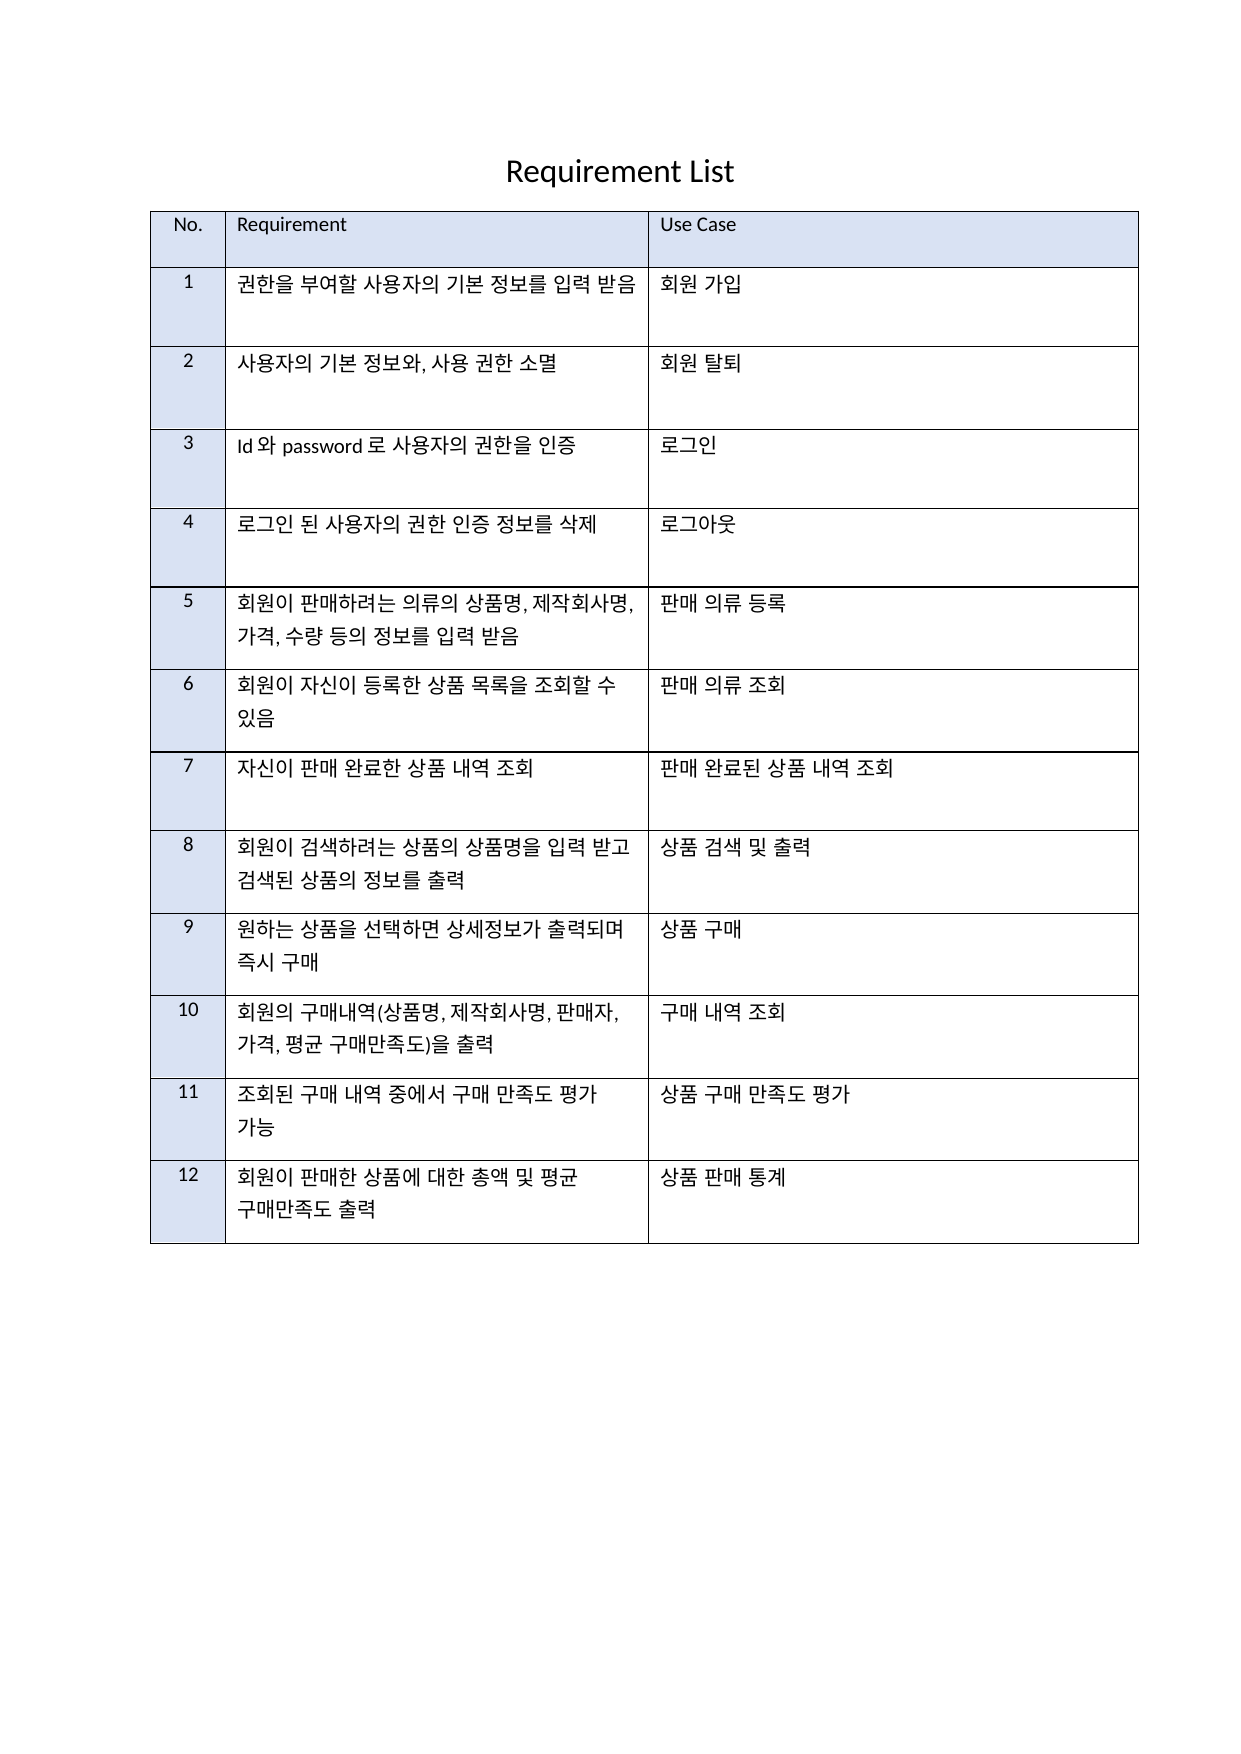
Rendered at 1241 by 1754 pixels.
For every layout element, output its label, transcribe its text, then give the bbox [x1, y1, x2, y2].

table_cell 4 [151, 509, 225, 586]
table_header Use Case [649, 212, 1138, 267]
table_cell 상품 판매 통계 [649, 1161, 1138, 1242]
table_cell 상품 구매 만족도 평가 [649, 1079, 1138, 1160]
table_cell 5 [151, 588, 225, 669]
table_cell 로그인 [649, 430, 1138, 507]
table_cell 2 [151, 347, 225, 428]
table_cell 조회된 구매 내역 중에서 구매 만족도 평가 가능 [226, 1079, 648, 1160]
table_cell 회원이 자신이 등록한 상품 목록을 조회할 수 있음 [226, 670, 648, 751]
table_cell 6 [151, 670, 225, 751]
table_cell 12 [151, 1161, 225, 1242]
table_header Requirement [226, 212, 648, 267]
table_cell 회원이 판매한 상품에 대한 총액 및 평균 구매만족도 출력 [226, 1161, 648, 1242]
table_cell 상품 구매 [649, 914, 1138, 995]
table_cell 로그인 된 사용자의 권한 인증 정보를 삭제 [226, 509, 648, 586]
table_cell 사용자의 기본 정보와, 사용 권한 소멸 [226, 347, 648, 428]
table_cell 회원 가입 [649, 268, 1138, 346]
table_cell Id와 password로 사용자의 권한을 인증 [226, 430, 648, 507]
table_cell 회원이 검색하려는 상품의 상품명을 입력 받고 검색된 상품의 정보를 출력 [226, 831, 648, 913]
text Requirement List [150, 150, 1090, 191]
table_cell 구매 내역 조회 [649, 996, 1138, 1077]
table_cell 원하는 상품을 선택하면 상세정보가 출력되며 즉시 구매 [226, 914, 648, 995]
table_cell 8 [151, 831, 225, 913]
table_cell 회원 탈퇴 [649, 347, 1138, 428]
table_cell 7 [151, 753, 225, 830]
table_cell 회원의 구매내역(상품명, 제작회사명, 판매자, 가격, 평균 구매만족도)을 출력 [226, 996, 648, 1077]
table_cell 권한을 부여할 사용자의 기본 정보를 입력 받음 [226, 268, 648, 346]
table_cell 로그아웃 [649, 509, 1138, 586]
table_cell 자신이 판매 완료한 상품 내역 조회 [226, 753, 648, 830]
table_cell 판매 의류 조회 [649, 670, 1138, 751]
table_cell 회원이 판매하려는 의류의 상품명, 제작회사명, 가격, 수량 등의 정보를 입력 받음 [226, 588, 648, 669]
table_cell 판매 의류 등록 [649, 588, 1138, 669]
table_cell 판매 완료된 상품 내역 조회 [649, 753, 1138, 830]
table_cell 11 [151, 1079, 225, 1160]
table_cell 9 [151, 914, 225, 995]
table_cell 10 [151, 996, 225, 1077]
table_header No. [151, 212, 225, 267]
table_cell 3 [151, 430, 225, 507]
table_cell 상품 검색 및 출력 [649, 831, 1138, 913]
table_cell 1 [151, 268, 225, 346]
